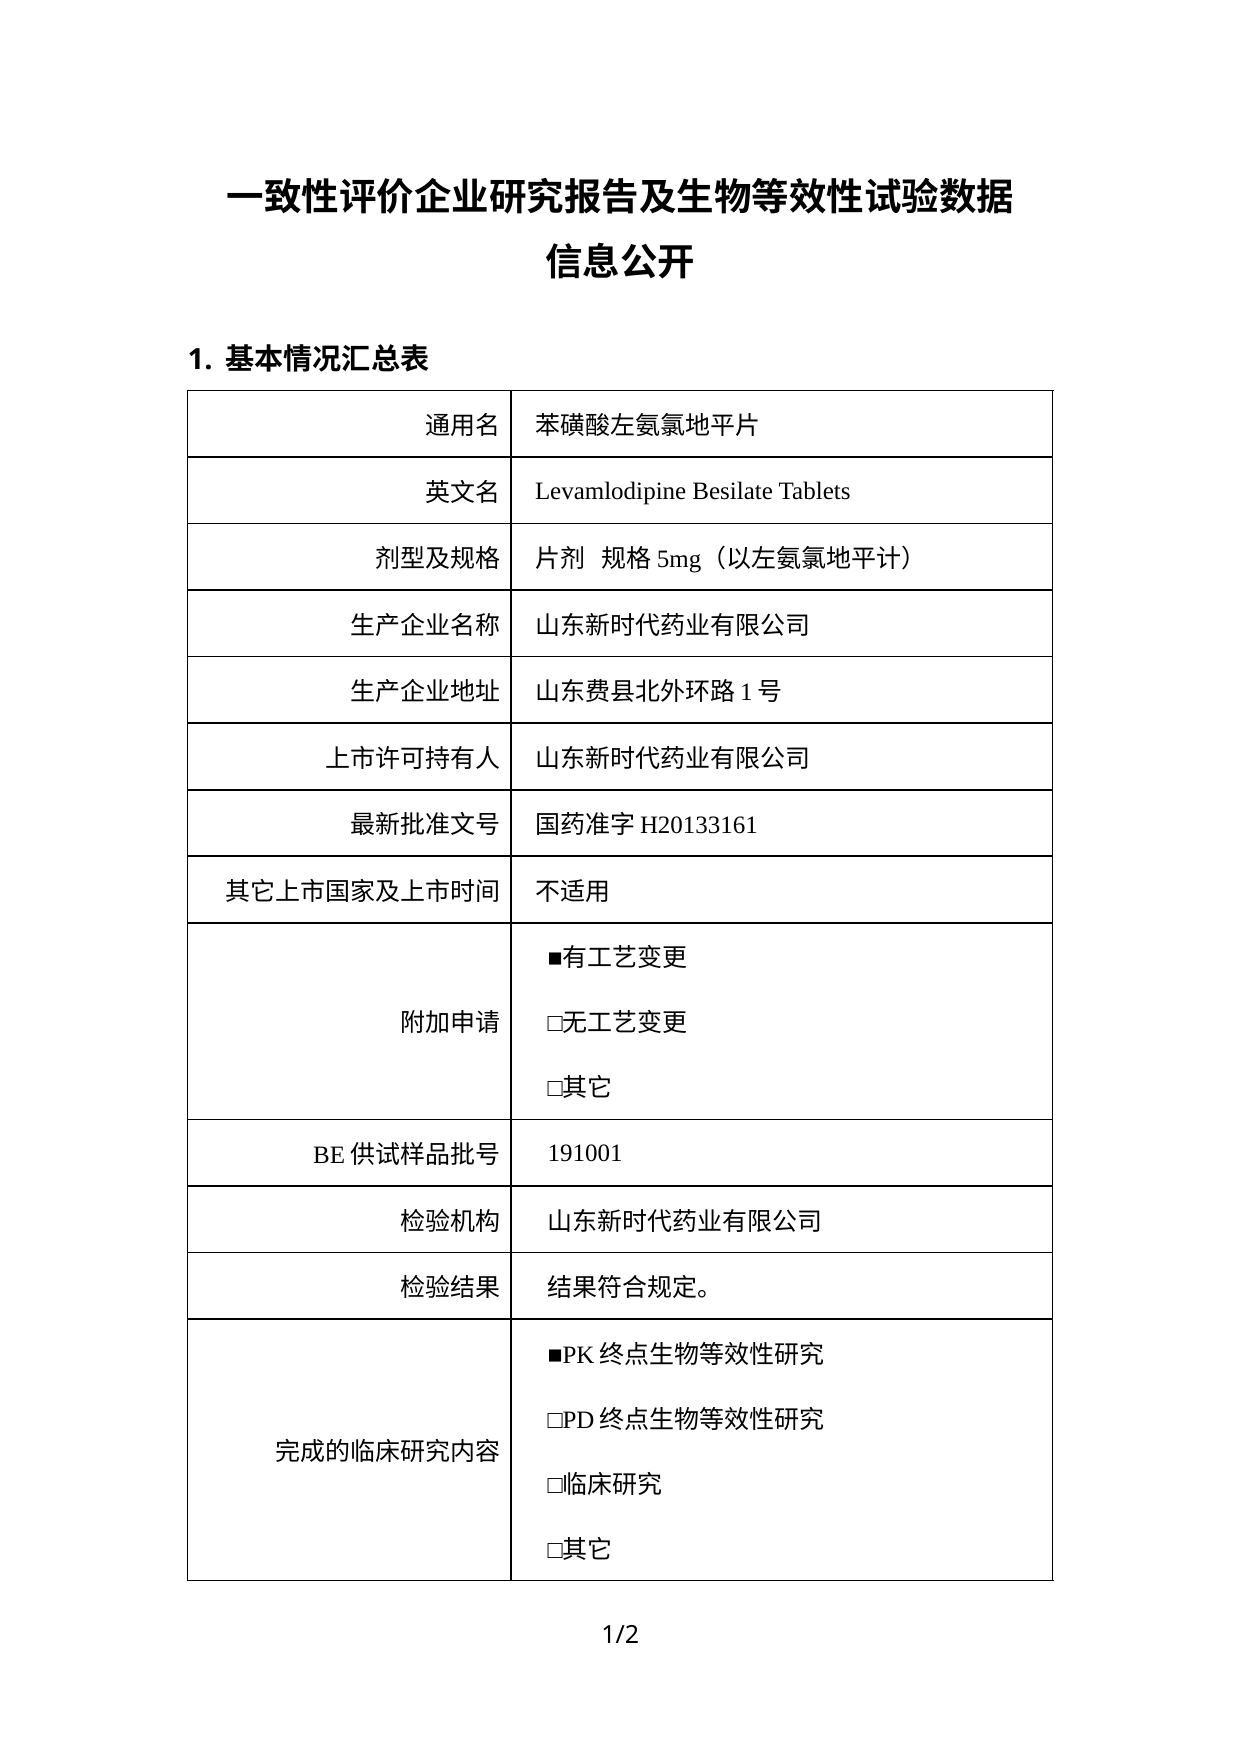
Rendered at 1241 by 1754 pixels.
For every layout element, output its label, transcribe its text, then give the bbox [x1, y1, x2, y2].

table_cell 生产企业名称 [188, 591, 510, 656]
table_cell ■PK终点生物等效性研究 □PD终点生物等效性研究 □临床研究 □其它 [512, 1320, 1052, 1580]
table_cell 生产企业地址 [188, 657, 510, 722]
table_cell 检验机构 [188, 1187, 510, 1252]
table_cell 完成的临床研究内容 [188, 1320, 510, 1580]
list 基本情况汇总表 [187, 324, 1053, 389]
table_cell 山东新时代药业有限公司 [512, 724, 1052, 789]
text 信息公开 [187, 227, 1053, 292]
table_cell BE供试样品批号 [188, 1120, 510, 1185]
table_header 苯磺酸左氨氯地平片 [512, 391, 1052, 456]
table_cell 检验结果 [188, 1253, 510, 1318]
table_header 通用名 [188, 391, 510, 456]
table_cell ■有工艺变更 □无工艺变更 □其它 [512, 924, 1052, 1118]
table_cell 剂型及规格 [188, 524, 510, 589]
table_cell 山东新时代药业有限公司 [512, 1187, 1052, 1252]
table_cell 其它上市国家及上市时间 [188, 857, 510, 922]
table_cell 片剂 规格5mg（以左氨氯地平计） [512, 524, 1052, 589]
table_cell 国药准字H20133161 [512, 791, 1052, 855]
text 一致性评价企业研究报告及生物等效性试验数据 [187, 162, 1053, 227]
table_cell 最新批准文号 [188, 791, 510, 855]
table_cell 山东新时代药业有限公司 [512, 591, 1052, 656]
table_cell 山东费县北外环路1号 [512, 657, 1052, 722]
table_cell 上市许可持有人 [188, 724, 510, 789]
table_cell 结果符合规定。 [512, 1253, 1052, 1318]
table_cell 191001 [512, 1120, 1052, 1185]
table_cell 不适用 [512, 857, 1052, 922]
table_cell 英文名 [188, 458, 510, 523]
table_cell 附加申请 [188, 924, 510, 1118]
table_cell Levamlodipine Besilate Tablets [512, 458, 1052, 523]
